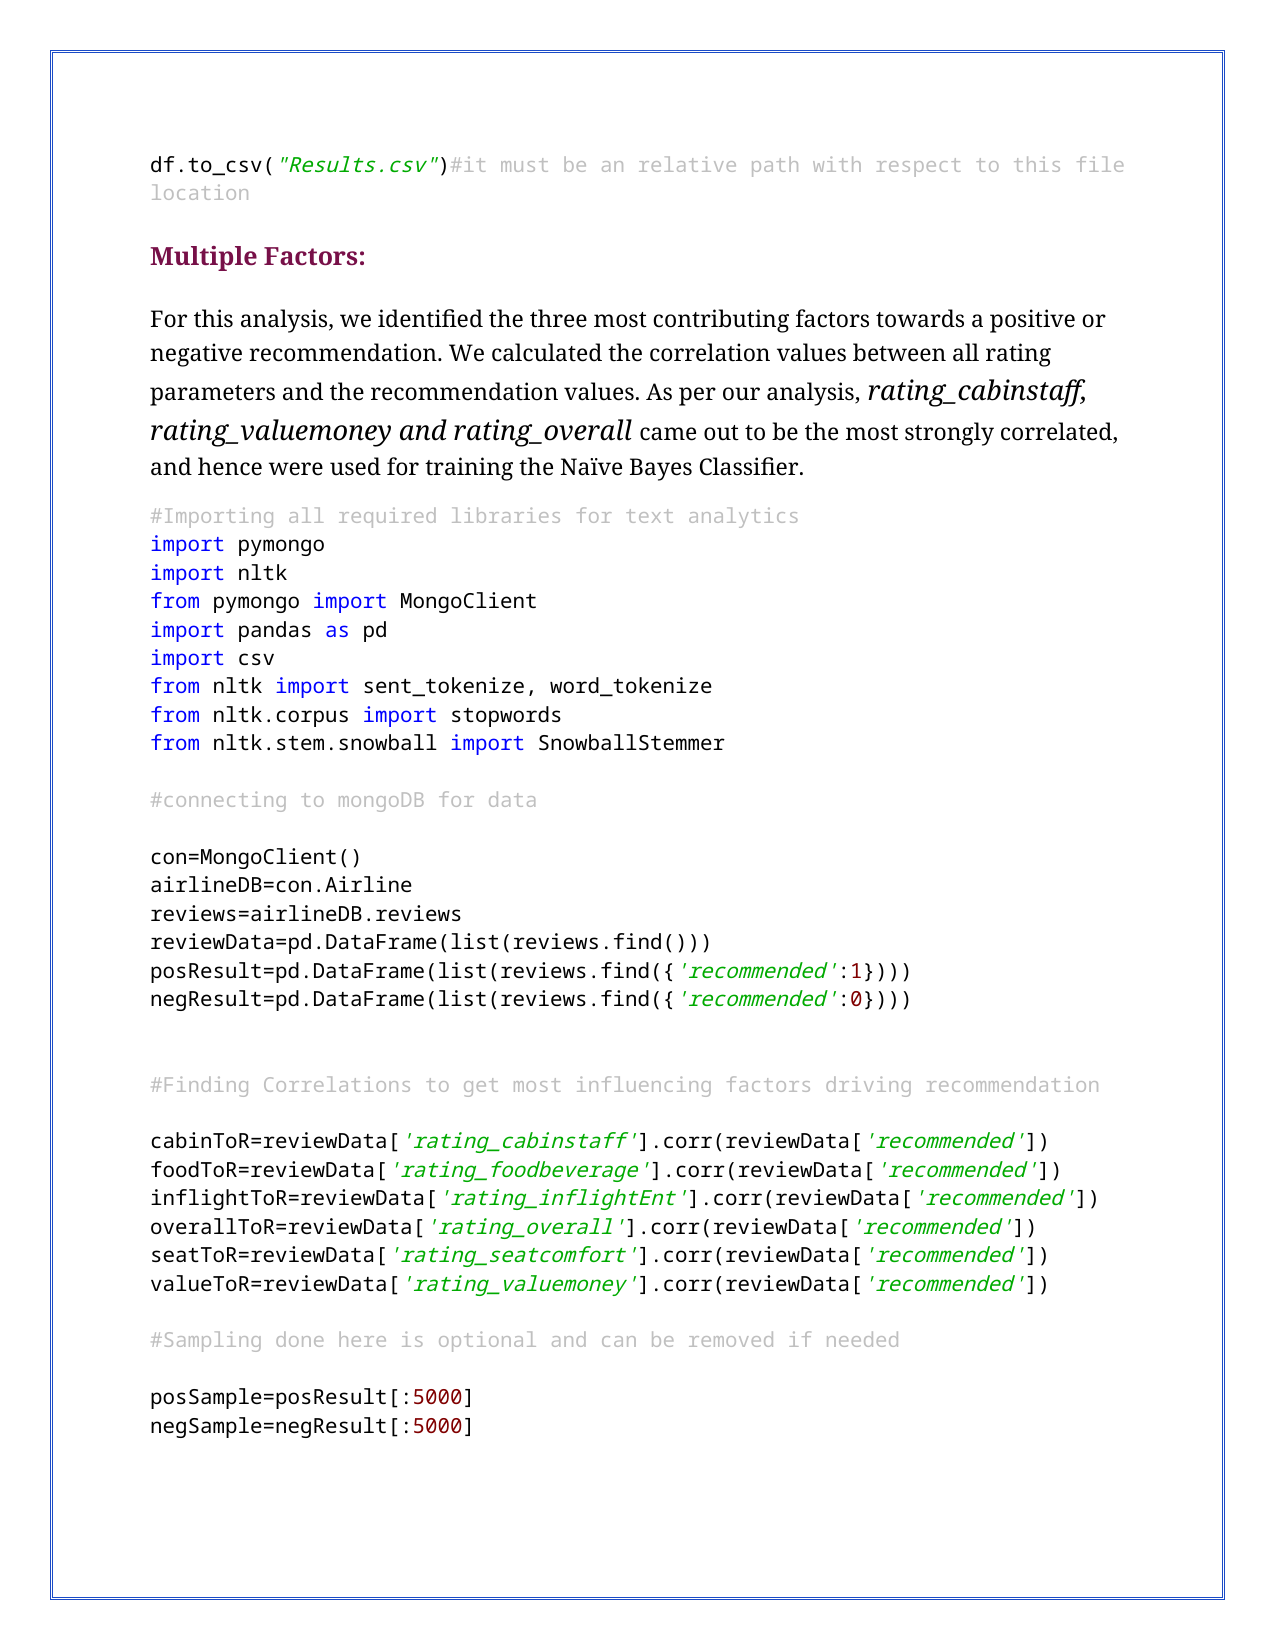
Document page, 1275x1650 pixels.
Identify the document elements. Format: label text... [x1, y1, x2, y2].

text import csv [150, 643, 1125, 672]
text #Sampling done here is optional and can be removed if needed [150, 1326, 1125, 1354]
text from pymongo import MongoClient [150, 586, 1125, 615]
text valueToR=reviewData['rating_valuemoney'].corr(reviewData['recommended']) [150, 1269, 1125, 1297]
text negResult=pd.DataFrame(list(reviews.find({'recommended':0}))) [150, 984, 1125, 1013]
text cabinToR=reviewData['rating_cabinstaff'].corr(reviewData['recommended']) [150, 1127, 1125, 1155]
text con=MongoClient() [150, 842, 1125, 871]
text overallToR=reviewData['rating_overall'].corr(reviewData['recommended']) [150, 1212, 1125, 1240]
text import pandas as pd [150, 615, 1125, 643]
text #connecting to mongoDB for data [150, 785, 1125, 814]
text seatToR=reviewData['rating_seatcomfort'].corr(reviewData['recommended']) [150, 1240, 1125, 1269]
text negSample=negResult[:5000] [150, 1411, 1125, 1439]
text #Finding Correlations to get most influencing factors driving recommendation [150, 1070, 1125, 1098]
text import nltk [150, 558, 1125, 586]
subtitle Multiple Factors: [150, 238, 1125, 272]
text import pymongo [150, 529, 1125, 558]
text inflightToR=reviewData['rating_inflightEnt'].corr(reviewData['recommended']) [150, 1183, 1125, 1212]
text posResult=pd.DataFrame(list(reviews.find({'recommended':1}))) [150, 956, 1125, 984]
text from nltk import sent_tokenize, word_tokenize [150, 672, 1125, 700]
text #Importing all required libraries for text analytics [150, 501, 1125, 529]
text reviewData=pd.DataFrame(list(reviews.find())) [150, 927, 1125, 956]
text posSample=posResult[:5000] [150, 1382, 1125, 1411]
text For this analysis, we identified the three most contributing factors towards a positive or negative recommendation. We calculated the correlation values between all rating parameters and the recommendation values. As per our analysis, rating_cabinstaff, rating_valuemoney and rating_overall came out to be the most strongly correlated, and hence were used for training the Naïve Bayes Classifier. [150, 303, 1125, 482]
text foodToR=reviewData['rating_foodbeverage'].corr(reviewData['recommended']) [150, 1155, 1125, 1183]
text from nltk.stem.snowball import SnowballStemmer [150, 728, 1125, 757]
text reviews=airlineDB.reviews [150, 899, 1125, 927]
text df.to_csv("Results.csv")#it must be an relative path with respect to this file location [150, 150, 1125, 207]
text from nltk.corpus import stopwords [150, 700, 1125, 728]
text airlineDB=con.Airline [150, 871, 1125, 899]
